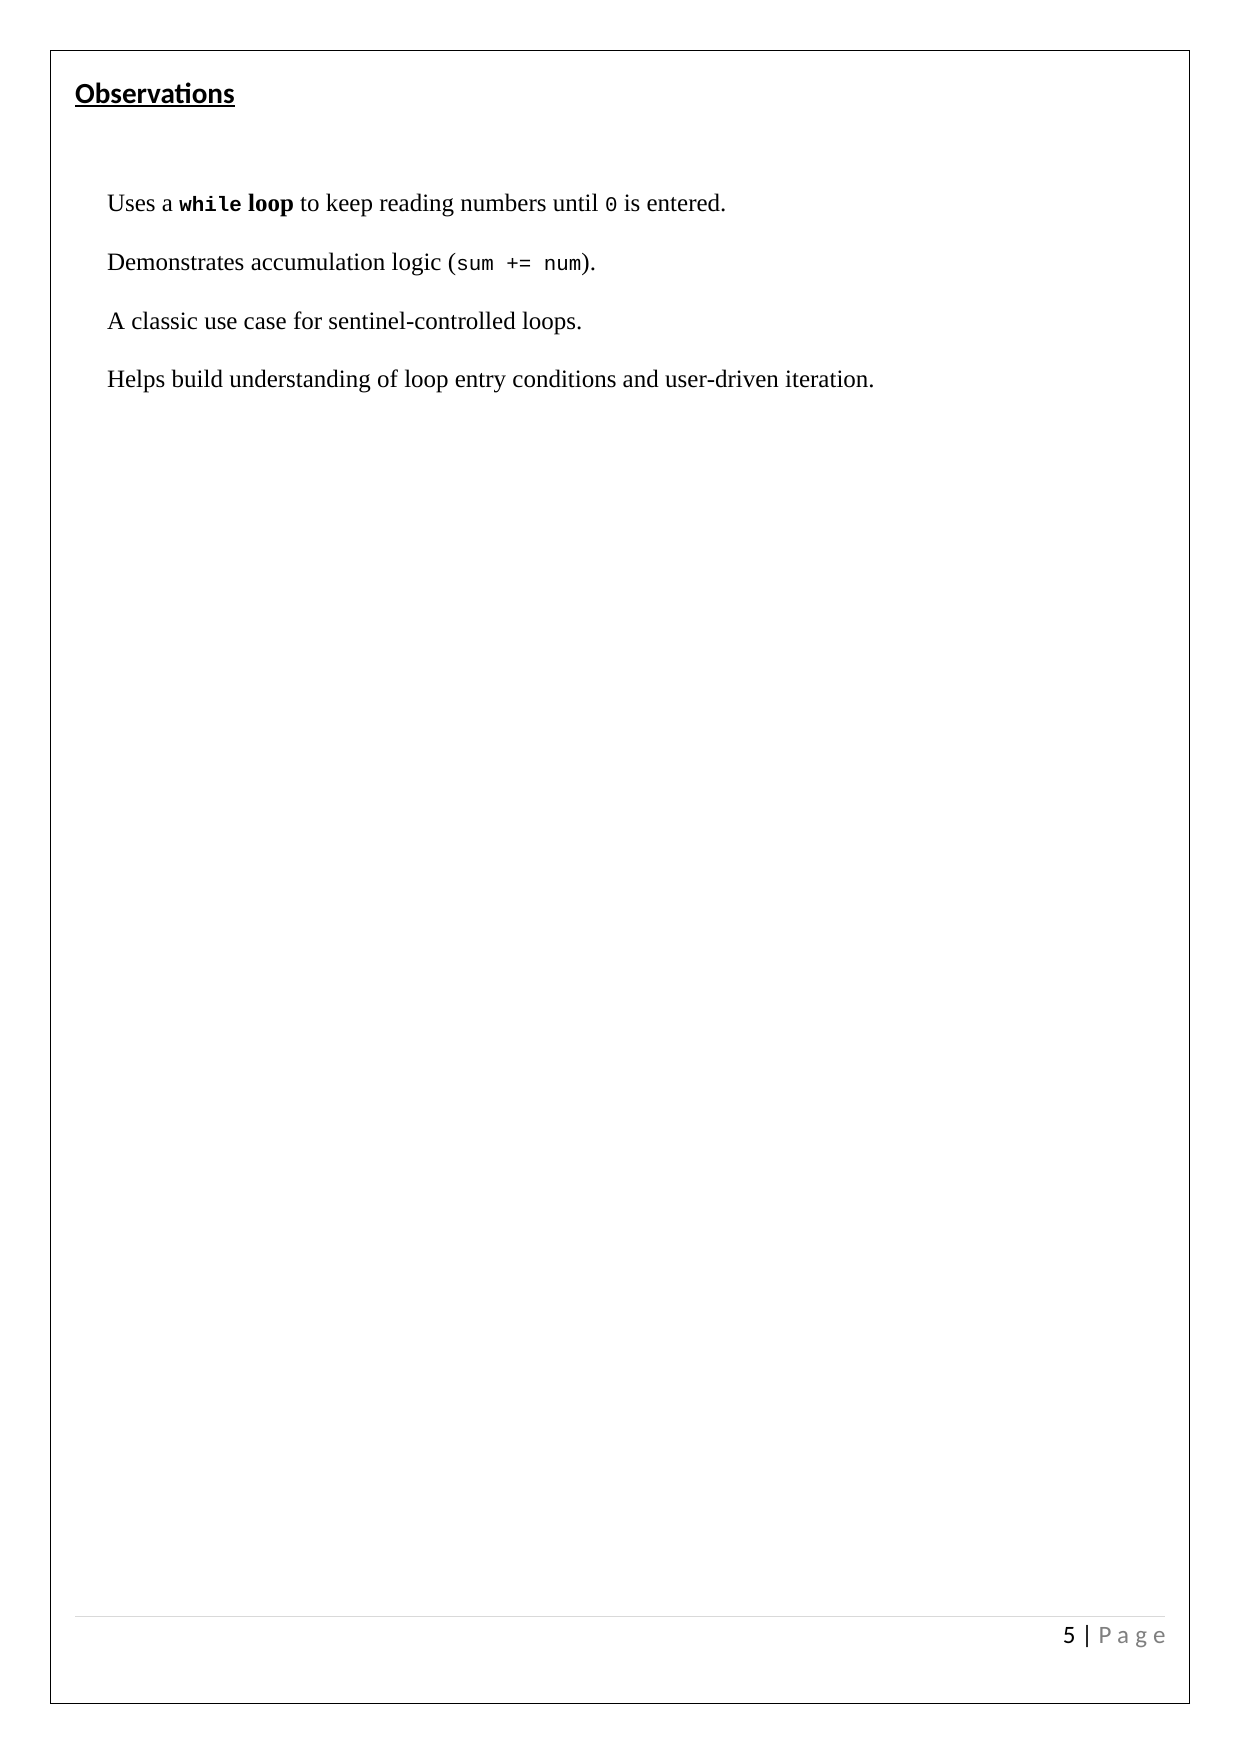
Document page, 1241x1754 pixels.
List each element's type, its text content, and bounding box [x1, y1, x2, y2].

text Observations [75, 75, 1165, 150]
text  Helps build understanding of loop entry conditions and user-driven iteration. [75, 364, 1165, 393]
text  A classic use case for sentinel-controlled loops. [75, 306, 1165, 335]
text  Demonstrates accumulation logic (sum += num). [75, 247, 1165, 277]
text  Uses a while loop to keep reading numbers until 0 is entered. [75, 188, 1165, 218]
